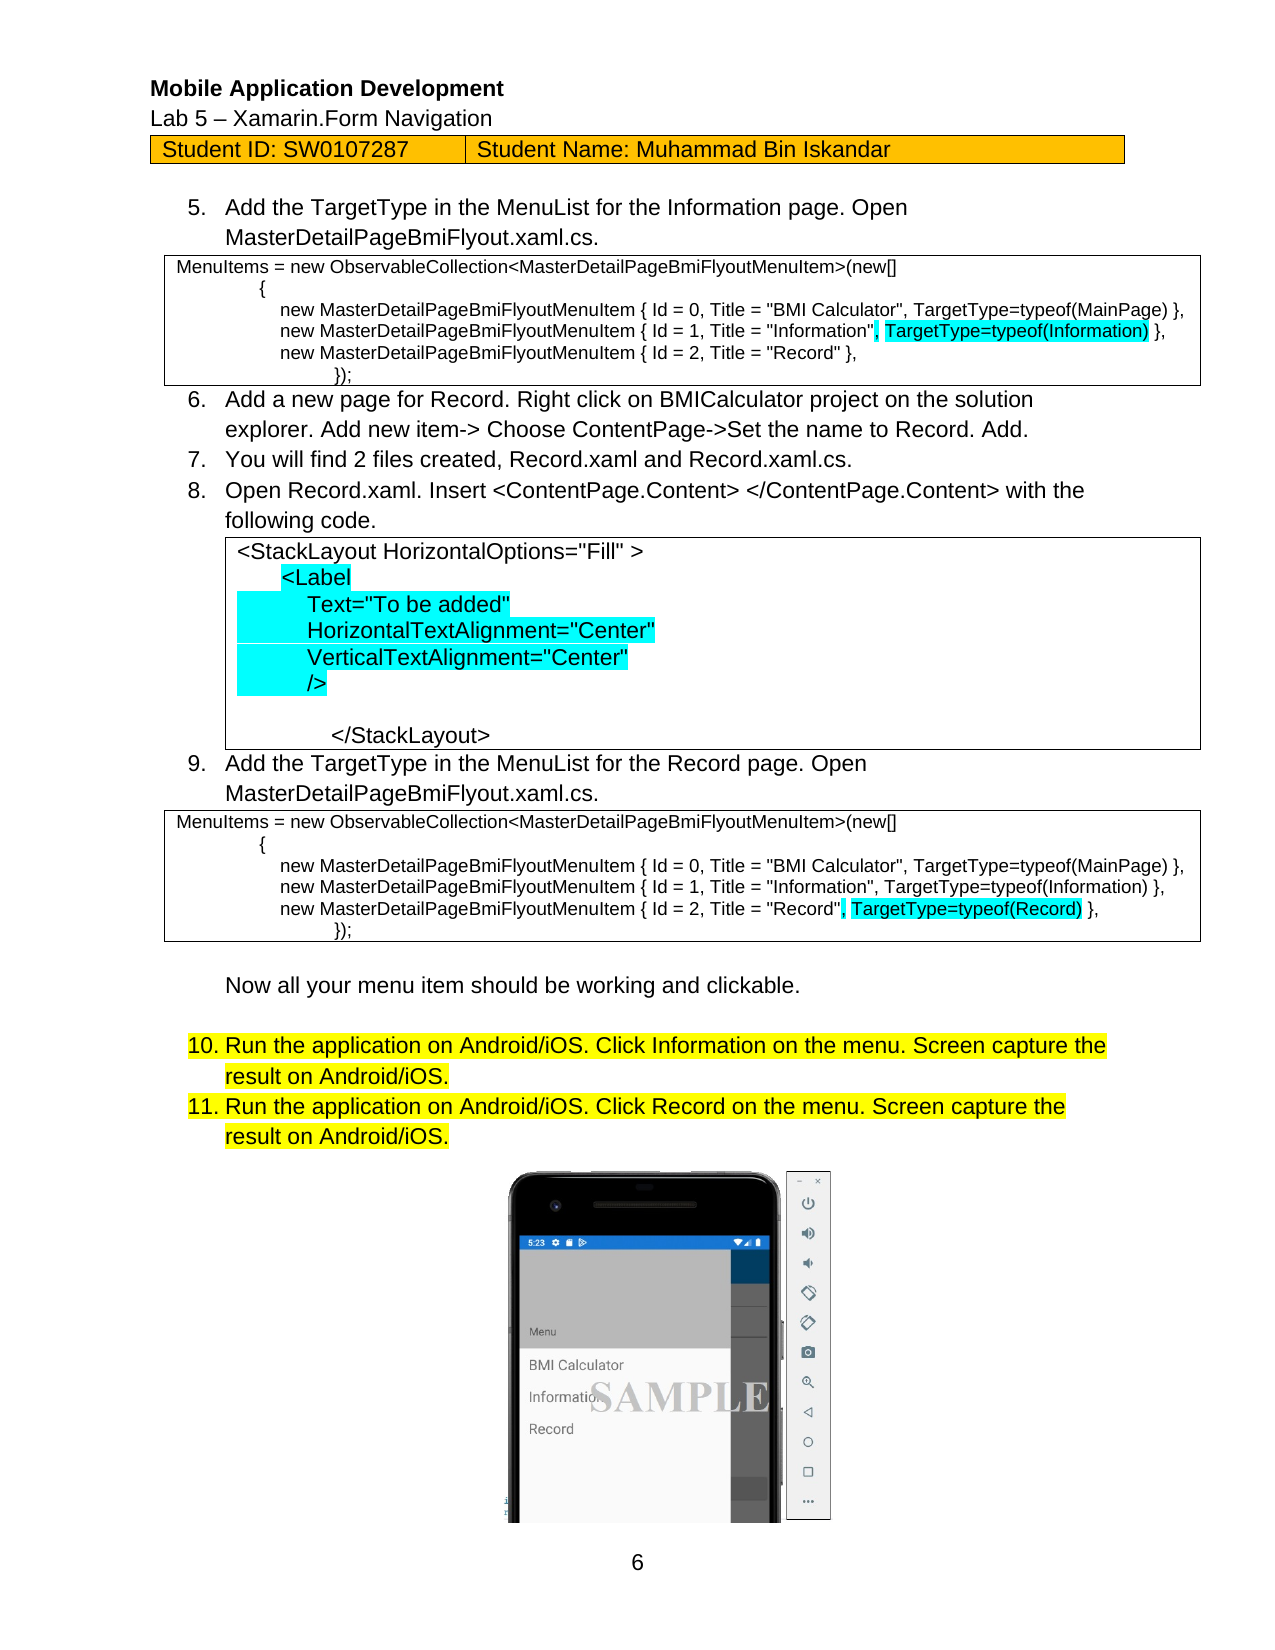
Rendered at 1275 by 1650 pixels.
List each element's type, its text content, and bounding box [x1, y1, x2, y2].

list Run the application on Android/iOS. Click Information on the menu. Screen capture the result on Android/iOS. [187, 1032, 1125, 1089]
list Open Record.xaml. Insert <ContentPage.Content> </ContentPage.Content> with the following code. [187, 477, 1125, 533]
table_header MenuItems = new ObservableCollection<MasterDetailPageBmiFlyoutMenuItem>(new[] { new MasterDetailPageBmiFlyoutMenuItem { Id = 0, Title = "BMI Calculator", TargetType=typeof(MainPage) }, new MasterDetailPageBmiFlyoutMenuItem { Id = 1, Title = "Information", TargetType=typeof(Information) }, new MasterDetailPageBmiFlyoutMenuItem { Id = 2, Title = "Record", TargetType=typeof(Record) }, }); [165, 811, 1200, 941]
list Now all your menu item should be working and clickable. [225, 972, 1125, 998]
list Add a new page for Record. Right click on BMICalculator project on the solution explorer. Add new item-> Choose ContentPage->Set the name to Record. Add. [187, 386, 1125, 442]
picture [503, 1170, 833, 1523]
list Run the application on Android/iOS. Click Record on the menu. Screen capture the result on Android/iOS. [187, 1093, 1125, 1149]
table_header <StackLayout HorizontalOptions="Fill" > <Label Text="To be added" HorizontalTextAlignment="Center" VerticalTextAlignment="Center" /> </StackLayout> [226, 538, 1200, 749]
table_header MenuItems = new ObservableCollection<MasterDetailPageBmiFlyoutMenuItem>(new[] { new MasterDetailPageBmiFlyoutMenuItem { Id = 0, Title = "BMI Calculator", TargetType=typeof(MainPage) }, new MasterDetailPageBmiFlyoutMenuItem { Id = 1, Title = "Information", TargetType=typeof(Information) }, new MasterDetailPageBmiFlyoutMenuItem { Id = 2, Title = "Record" }, }); [165, 256, 1200, 385]
list Add the TargetType in the MenuList for the Record page. Open MasterDetailPageBmiFlyout.xaml.cs. [187, 750, 1125, 806]
list Add the TargetType in the MenuList for the Information page. Open MasterDetailPageBmiFlyout.xaml.cs. [187, 194, 1125, 251]
list You will find 2 files created, Record.xaml and Record.xaml.cs. [187, 446, 1125, 473]
